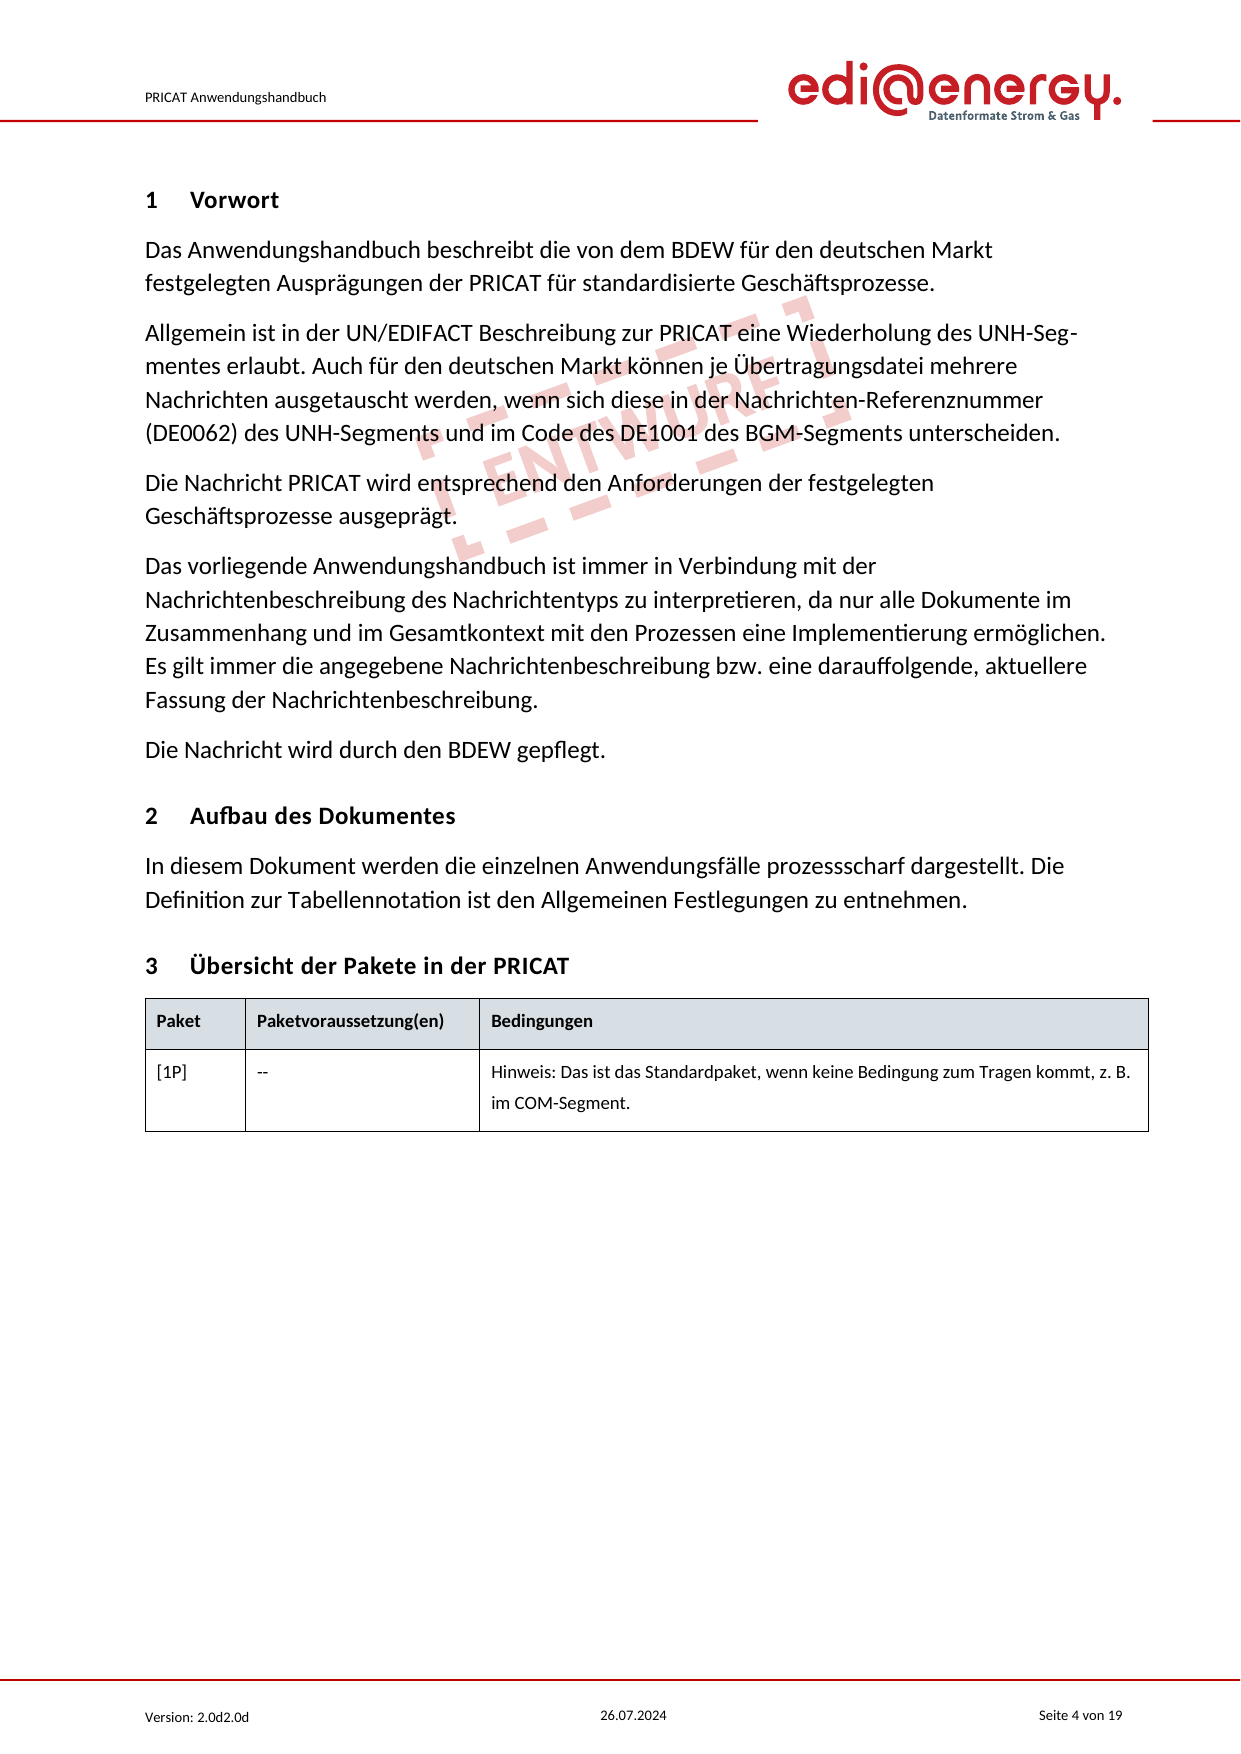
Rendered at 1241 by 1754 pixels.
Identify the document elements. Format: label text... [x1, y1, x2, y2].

table_cell [1P] [146, 1050, 245, 1131]
text Das Anwendungshandbuch beschreibt die von dem BDEW für den deutschen Markt festgelegten Ausprägungen der PRICAT für standardisierte Geschäftsprozesse. [145, 231, 1122, 298]
subtitle Übersicht der Pakete in der PRICAT [145, 948, 1122, 981]
table_header Paketvoraussetzung(en) [246, 999, 479, 1049]
text Die Nachricht PRICAT wird entsprechend den Anforderungen der festgelegten Geschäftsprozesse ausgeprägt. [145, 464, 1122, 531]
table_header Bedingungen [480, 999, 1148, 1049]
table_cell -- [246, 1050, 479, 1131]
text In diesem Dokument werden die einzelnen Anwendungsfälle prozessscharf dargestellt. Die Definition zur Tabellennotation ist den Allgemeinen Festlegungen zu entnehmen. [145, 848, 1122, 914]
text Die Nachricht wird durch den BDEW gepflegt. [145, 731, 1122, 764]
text Das vorliegende Anwendungshandbuch ist immer in Verbindung mit der Nachrichtenbeschreibung des Nachrichtentyps zu interpretieren, da nur alle Dokumente im Zusammenhang und im Gesamtkontext mit den Prozessen eine Implementierung ermöglichen. Es gilt immer die angegebene Nachrichtenbeschreibung bzw. eine darauffolgende, aktuellere Fassung der Nachrichtenbeschreibung. [145, 548, 1122, 714]
subtitle Vorwort [145, 181, 1122, 214]
table_cell Hinweis: Das ist das Standardpaket, wenn keine Bedingung zum Tragen kommt, z. B. im COM-Segment. [480, 1050, 1148, 1131]
subtitle Aufbau des Dokumentes [145, 798, 1122, 831]
table_header Paket [146, 999, 245, 1049]
text Allgemein ist in der UN/EDIFACT Beschreibung zur PRICAT eine Wiederholung des UNH-Segmentes erlaubt. Auch für den deutschen Markt können je Übertragungsdatei mehrere Nachrichten ausgetauscht werden, wenn sich diese in der Nachrichten-Referenznummer (DE0062) des UNH-Segments und im Code des DE1001 des BGM-Segments unterscheiden. [145, 314, 1122, 448]
